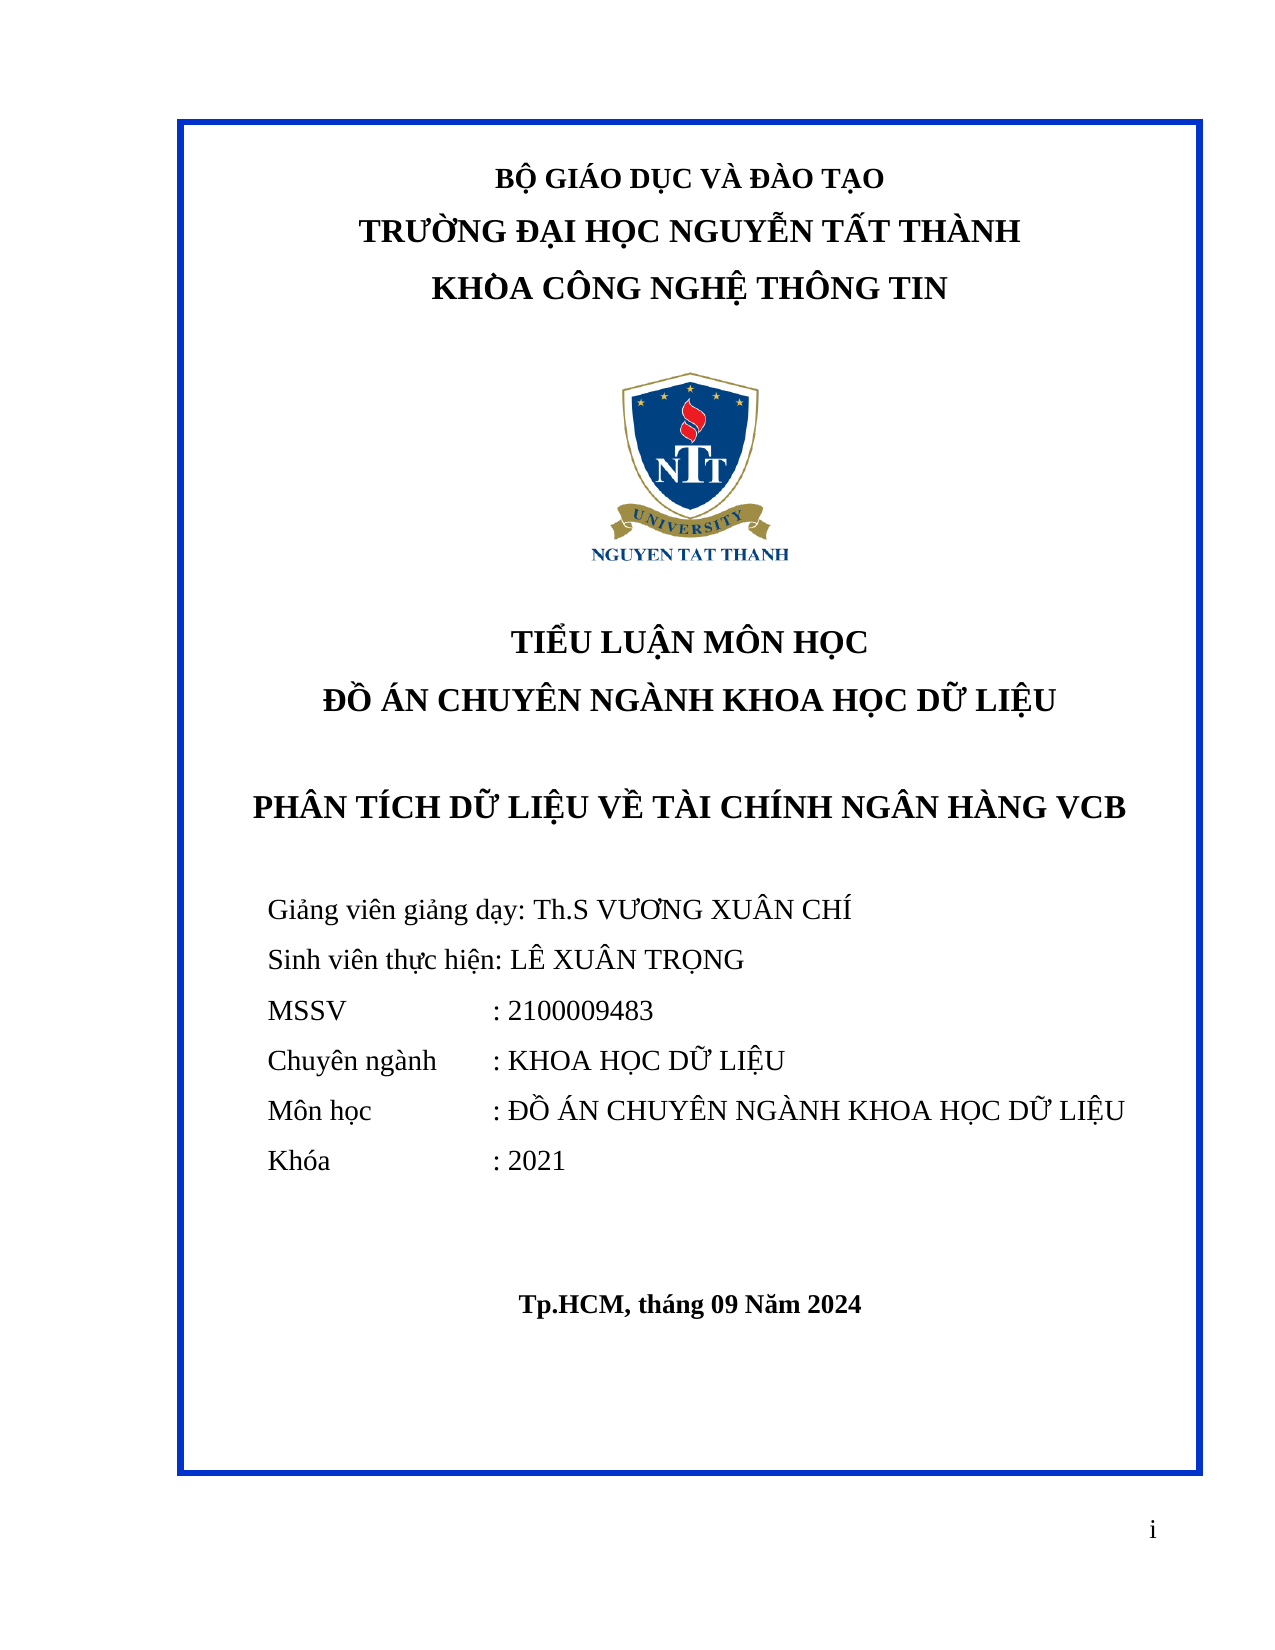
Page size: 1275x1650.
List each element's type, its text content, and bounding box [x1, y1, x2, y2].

table_header BỘ GIÁO DỤC VÀ ĐÀO TẠO TRƯỜNG ĐẠI HỌC NGUYỄN TẤT THÀNH KHOA CÔNG NGHỆ THÔNG TIN TIỂU LUẬN MÔN HỌC ĐỒ ÁN CHUYÊN NGÀNH KHOA HỌC DỮ LIỆU PHÂN TÍCH DỮ LIỆU VỀ TÀI CHÍNH NGÂN HÀNG VCB Giảng viên giảng dạy: Th.S VƯƠNG XUÂN CHÍ Sinh viên thực hiện: LÊ XUÂN TRỌNG MSSV : 2100009483 Chuyên ngành : KHOA HỌC DỮ LIỆU Môn học : ĐỒ ÁN CHUYÊN NGÀNH KHOA HỌC DỮ LIỆU Khóa : 2021 Tp.HCM, tháng 09 Năm 2024 [184, 125, 1196, 1470]
picture [591, 372, 789, 561]
